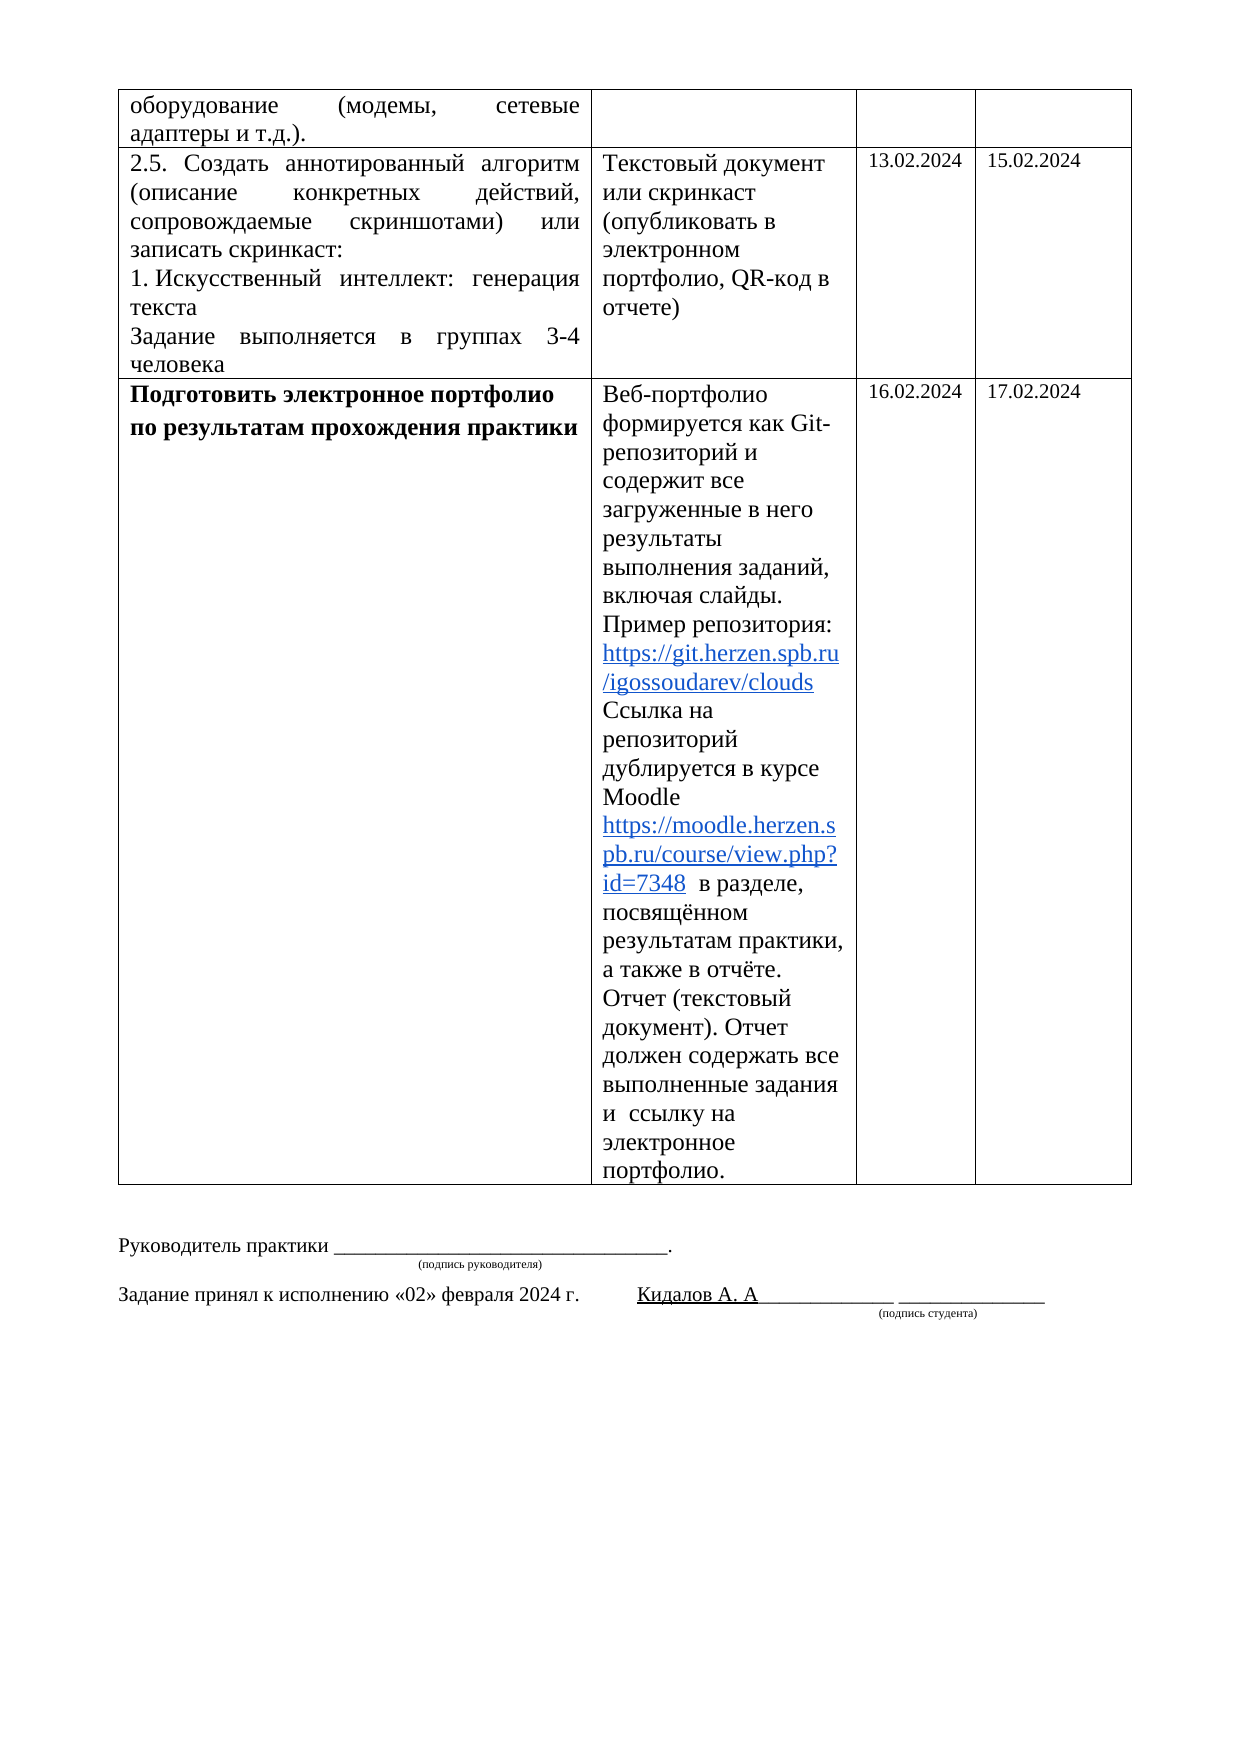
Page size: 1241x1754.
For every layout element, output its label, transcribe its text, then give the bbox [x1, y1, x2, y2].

table_cell 13.02.2024 [857, 148, 975, 378]
table_cell Текстовый документ или скринкаст (опубликовать в электронном портфолио, QR-код в отчете) [592, 148, 856, 378]
table_cell 16.02.2024 [857, 379, 975, 1184]
table_cell 17.02.2024 [976, 379, 1131, 1184]
text (подпись руководителя) [343, 1257, 1152, 1282]
table_cell Подготовить электронное портфолио по результатам прохождения практики [119, 379, 591, 1184]
table_cell 2.5. Создать аннотированный алгоритм (описание конкретных действий, сопровождаемые скриншотами) или записать скринкаст: 1. Искусственный интеллект: генерация текста Задание выполняется в группах 3-4 человека [119, 148, 591, 378]
text Руководитель практики ________________________________. [118, 1233, 1152, 1257]
text (подпись студента) [118, 1306, 1152, 1330]
table_cell 15.02.2024 [976, 148, 1131, 378]
table_cell Веб-портфолио формируется как Git-репозиторий и содержит все загруженные в него результаты выполнения заданий, включая слайды. Пример репозитория: https://git.herzen.spb.ru/igossoudarev/clouds Ссылка на репозиторий дублируется в курсе Moodle https://moodle.herzen.spb.ru/course/view.php?id=7348 в разделе, посвящённом результатам практики, а также в отчёте. Отчет (текстовый документ). Отчет должен содержать все выполненные задания и ссылку на электронное портфолио. [592, 379, 856, 1184]
text Задание принял к исполнению «02» февраля 2024 г. Кидалов А. А_____________ ______________ [118, 1282, 1152, 1306]
